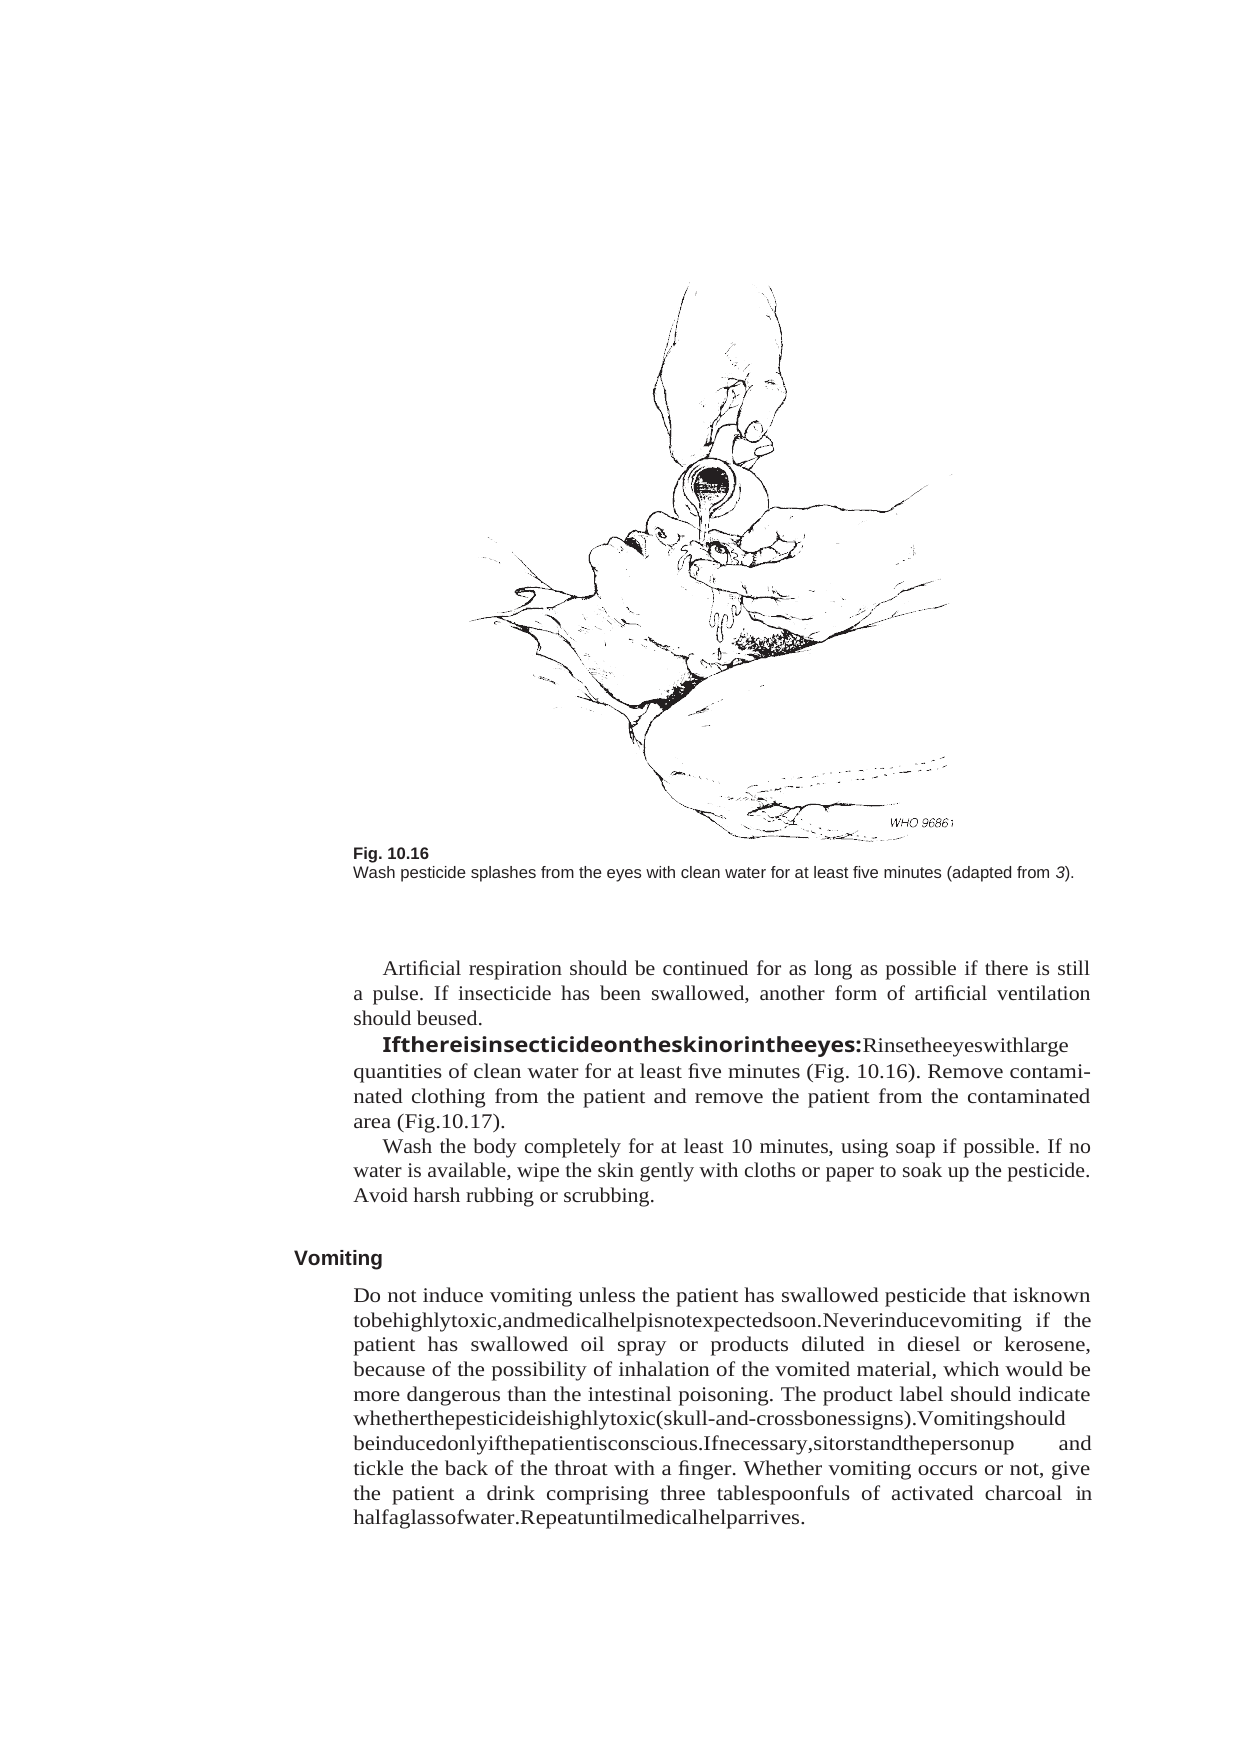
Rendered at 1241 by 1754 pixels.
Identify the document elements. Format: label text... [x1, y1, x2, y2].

picture [469, 282, 953, 842]
text Wash pesticide splashes from the eyes with clean water for at least ﬁve minutes (adapted from 3). [353, 863, 1105, 882]
text Fig. 10.16 [353, 844, 1105, 863]
text Do not induce vomiting unless the patient has swallowed pesticide that isknown tobehighlytoxic,andmedicalhelpisnotexpectedsoon.Neverinducevomiting if the patient has swallowed oil spray or products diluted in diesel or kerosene, because of the possibility of inhalation of the vomited material, which would be more dangerous than the intestinal poisoning. The product label should indicate whetherthepesticideishighlytoxic(skull-and-crossbonessigns).Vomitingshould beinducedonlyifthepatientisconscious.Ifnecessary,sitorstandthepersonup and tickle the back of the throat with a ﬁnger. Whether vomiting occurs or not, give the patient a drink comprising three tablespoonfuls of activated charcoal in halfaglassofwater.Repeatuntilmedicalhelparrives. [353, 1283, 1092, 1529]
subtitle Vomiting [294, 1245, 1105, 1269]
text Wash the body completely for at least 10 minutes, using soap if possible. If no water is available, wipe the skin gently with cloths or paper to soak up the pesticide. Avoid harsh rubbing or scrubbing. [353, 1134, 1092, 1207]
text Ifthereisinsecticideontheskinorintheeyes:Rinsetheeyeswithlarge quantities of clean water for at least ﬁve minutes (Fig. 10.16). Remove contami- nated clothing from the patient and remove the patient from the contaminated area (Fig.10.17). [353, 1030, 1092, 1133]
text Artiﬁcial respiration should be continued for as long as possible if there is still a pulse. If insecticide has been swallowed, another form of artiﬁcial ventilation should beused. [353, 956, 1092, 1029]
